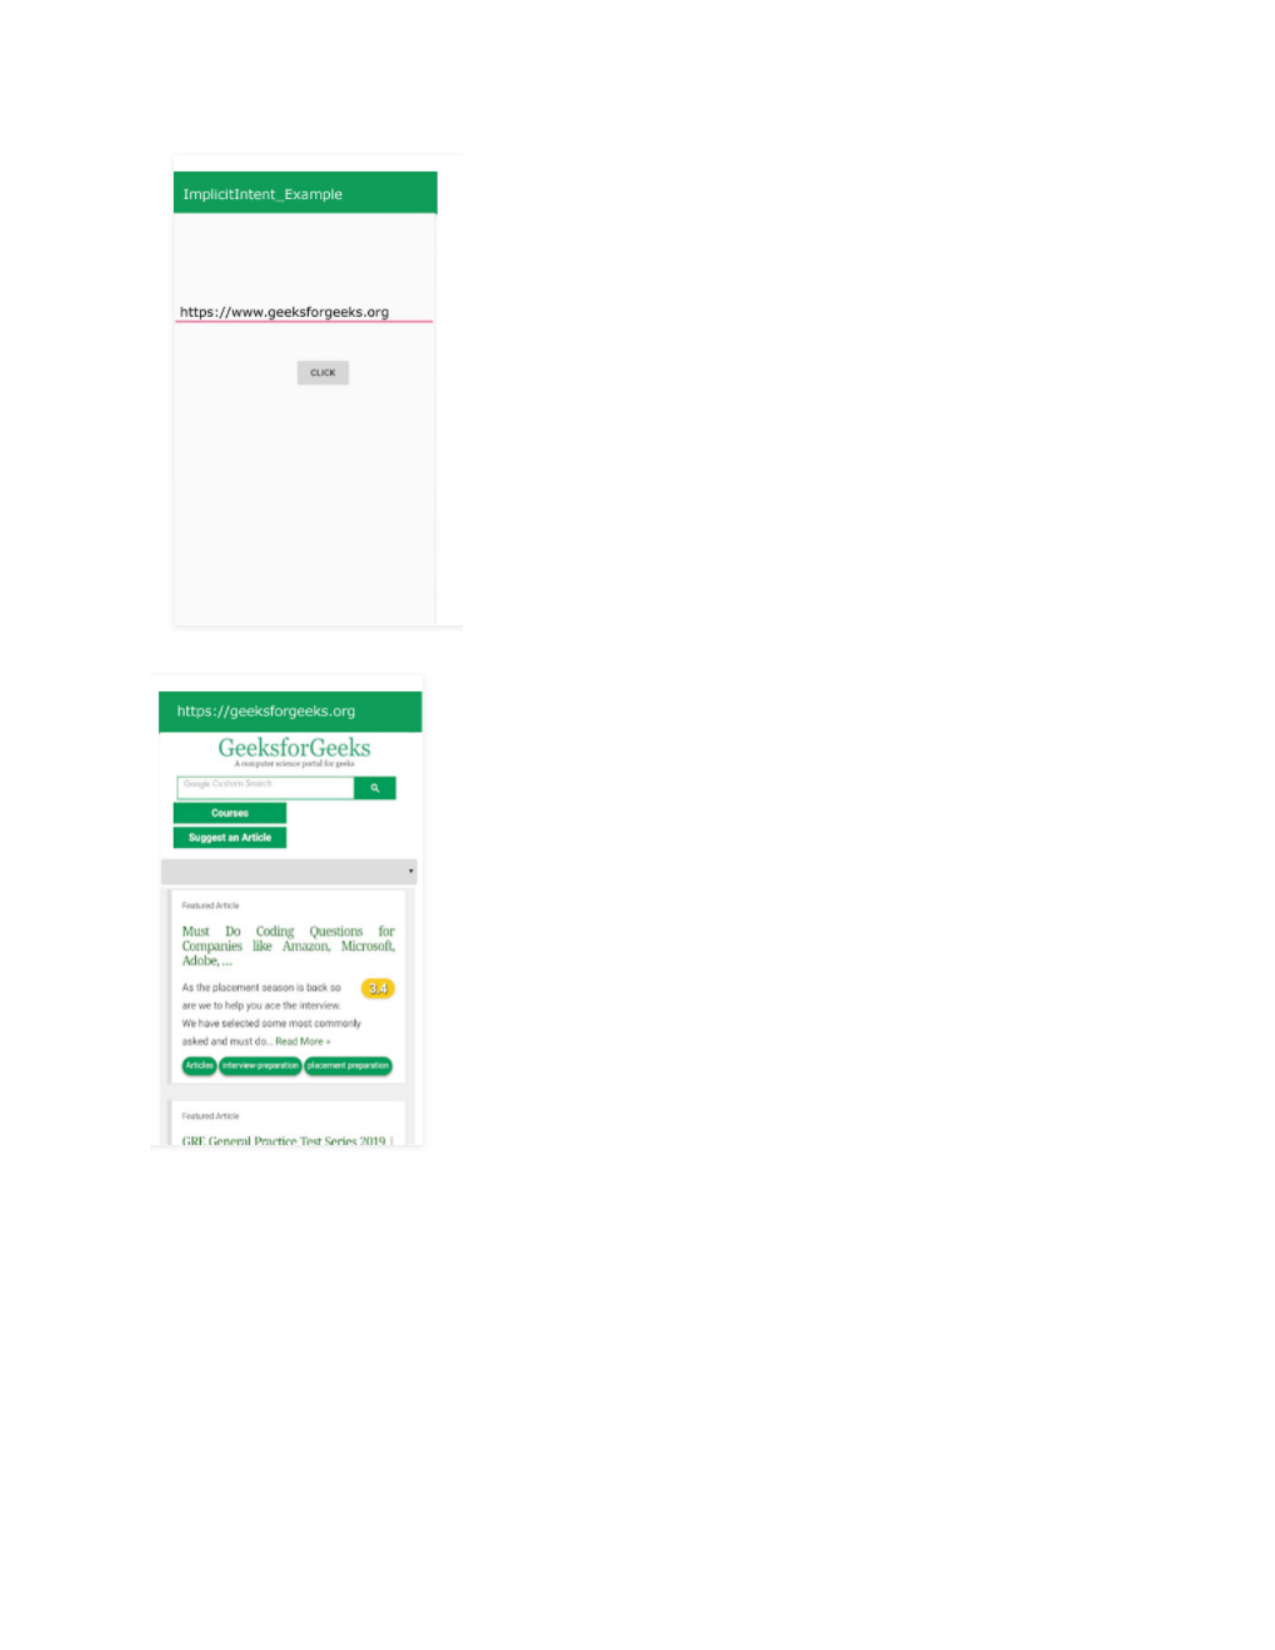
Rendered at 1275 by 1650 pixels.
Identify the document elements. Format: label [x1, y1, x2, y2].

picture [150, 150, 463, 642]
picture [150, 670, 438, 1169]
